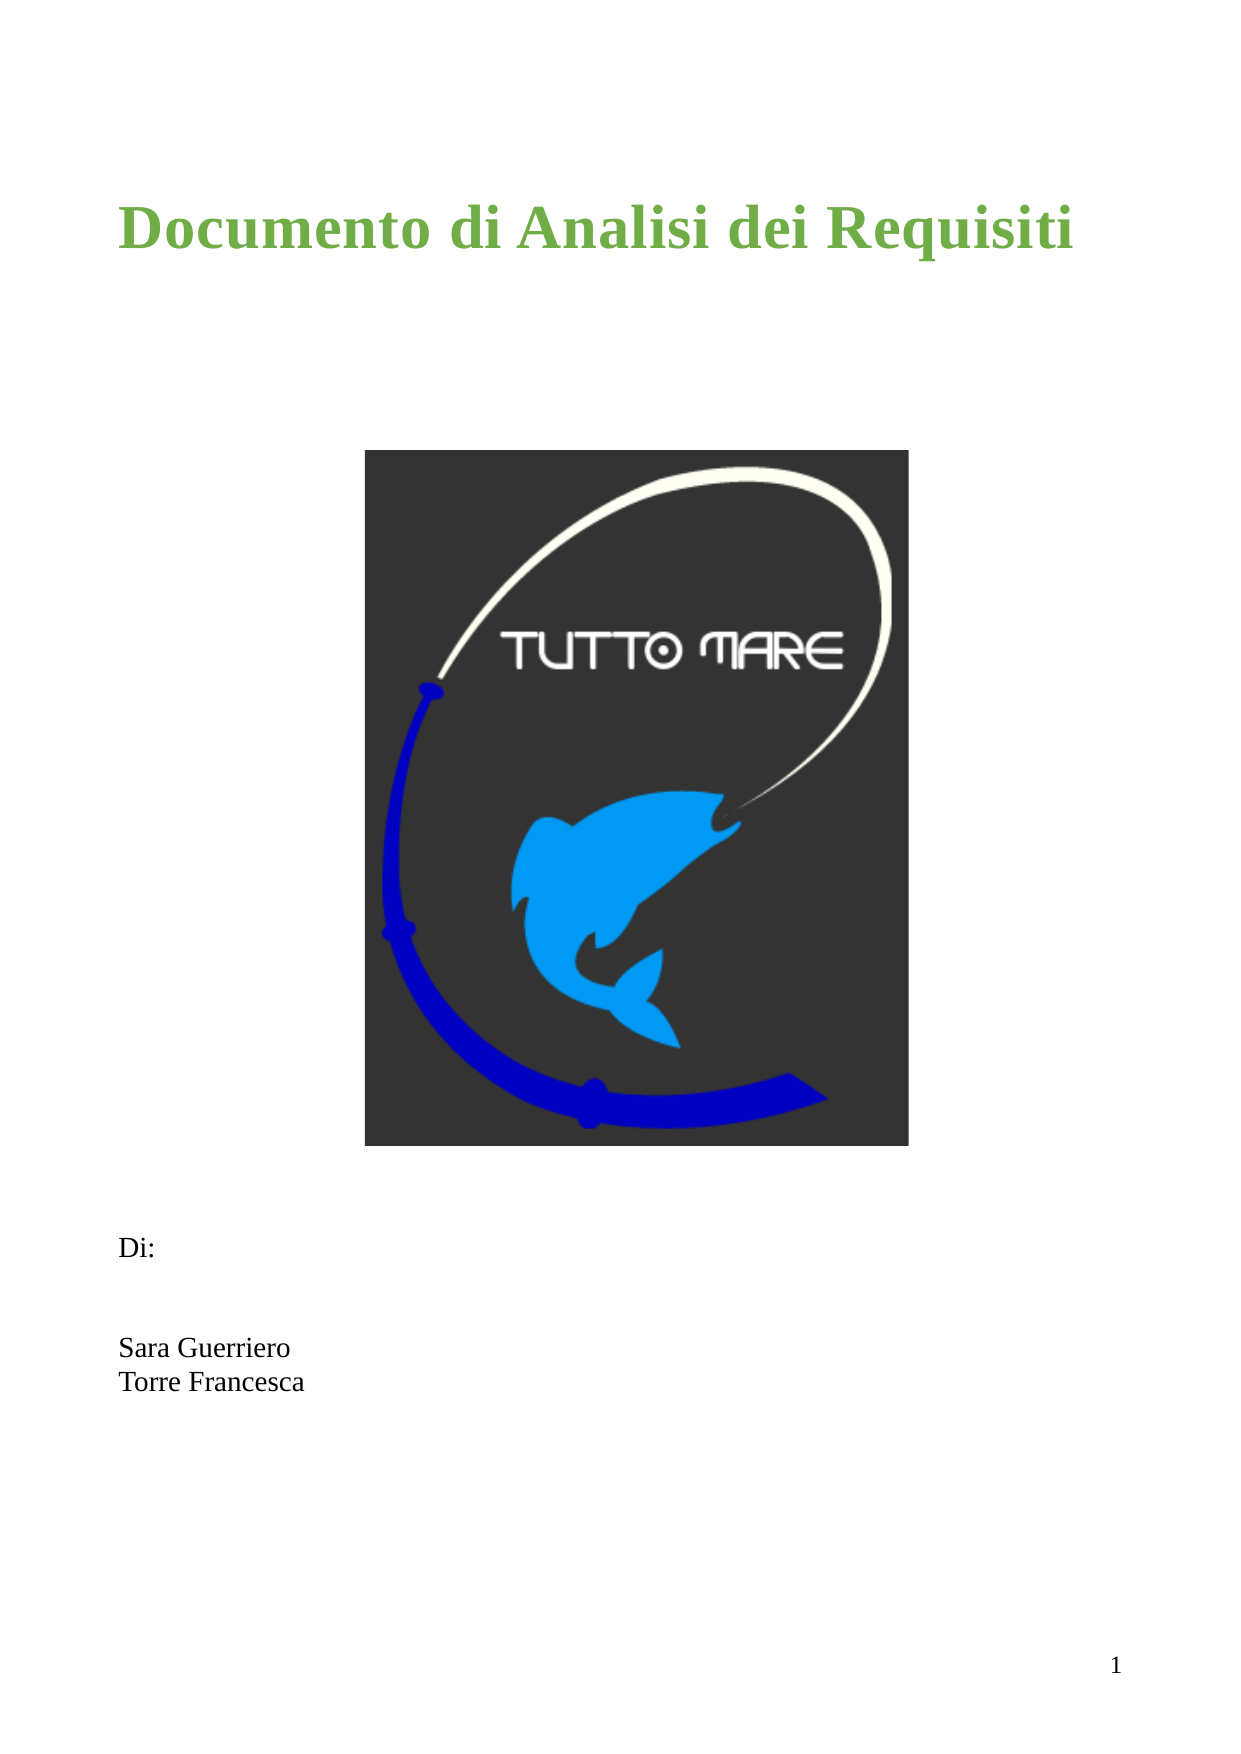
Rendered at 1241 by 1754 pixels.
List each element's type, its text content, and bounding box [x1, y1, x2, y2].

text Sara Guerriero [118, 1331, 1122, 1364]
picture [364, 450, 909, 1146]
text Documento di Analisi dei Requisiti [118, 190, 1122, 262]
text Di: [118, 1230, 1122, 1263]
text Torre Francesca [118, 1364, 1122, 1398]
